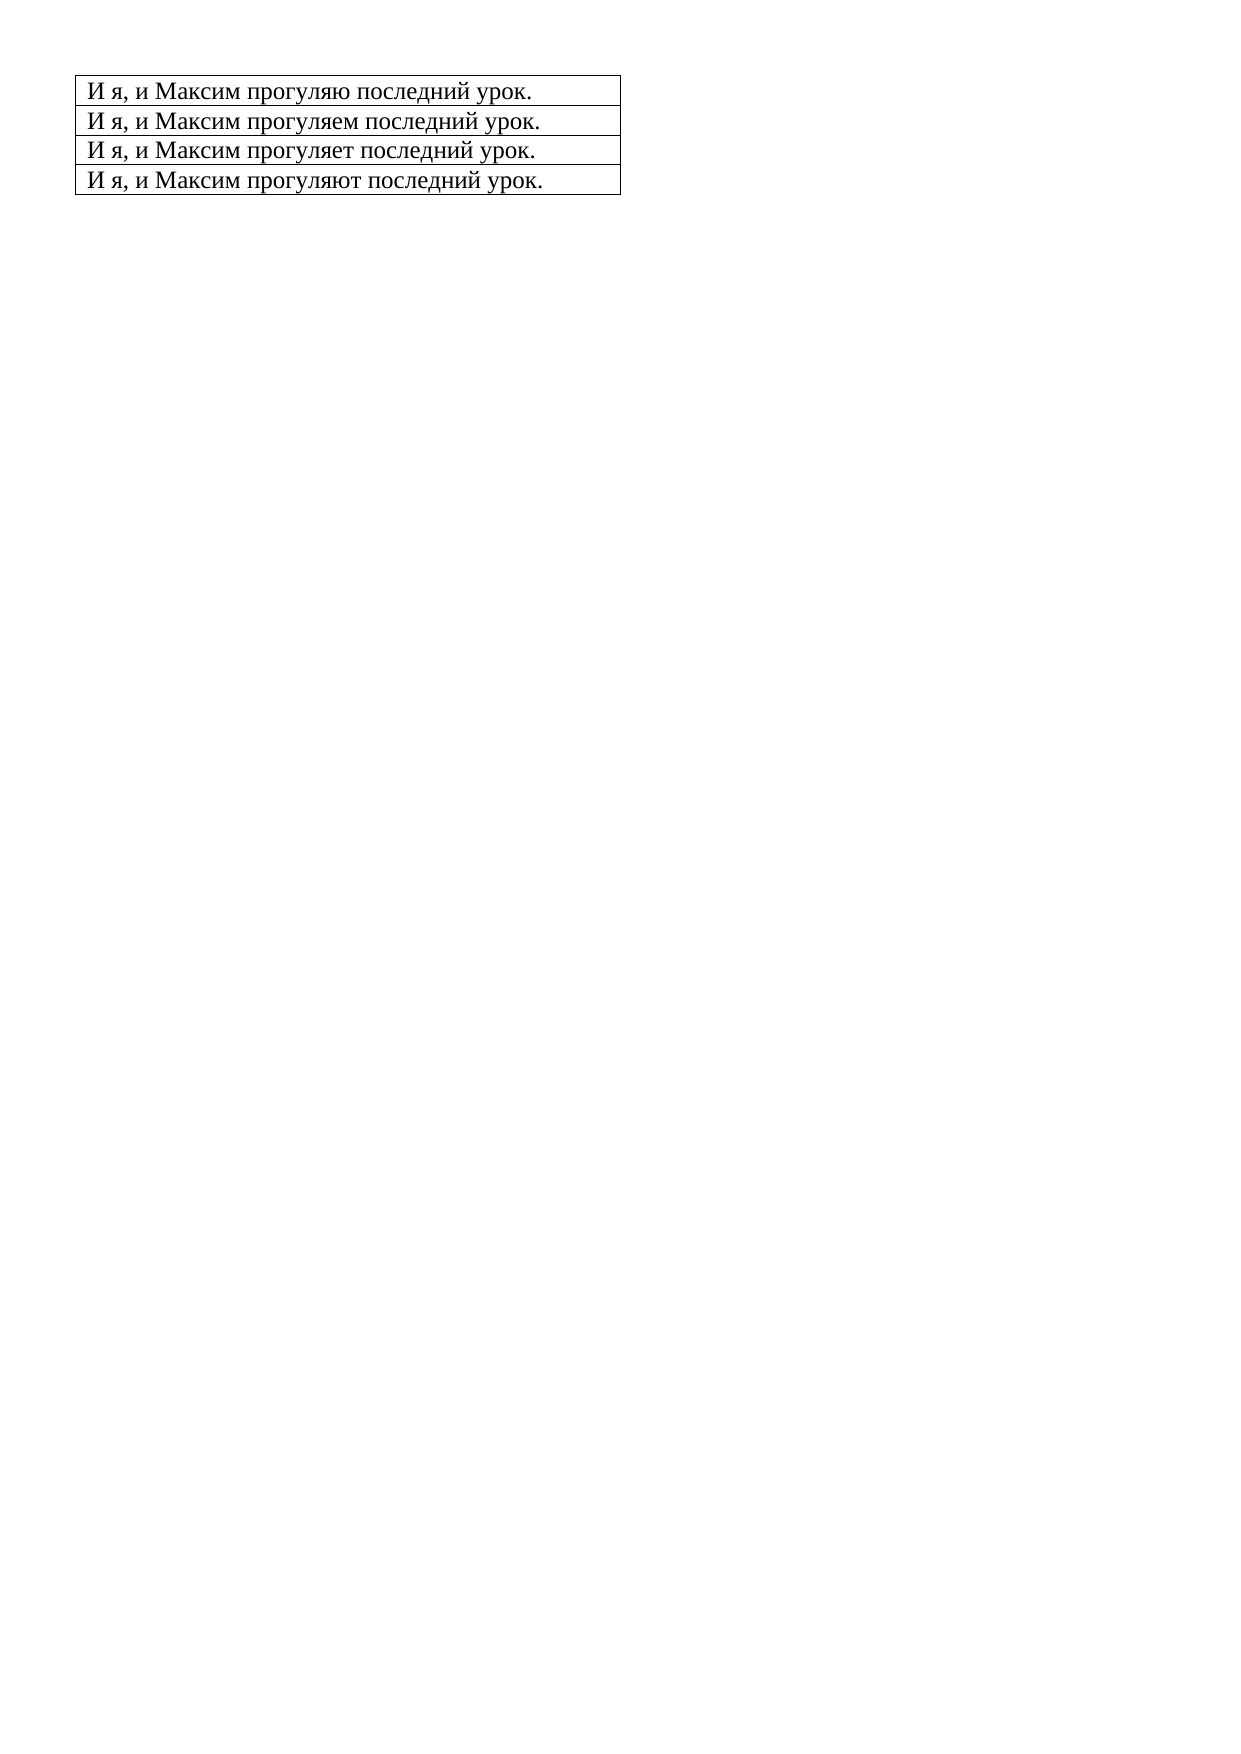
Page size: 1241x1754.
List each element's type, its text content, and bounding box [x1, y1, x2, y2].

table_cell И я, и Максим прогуляем последний урок. [76, 106, 620, 134]
table_cell И я, и Максим прогуляют последний урок. [76, 165, 620, 194]
table_cell И я, и Максим прогуляет последний урок. [76, 136, 620, 164]
table_cell И я, и Максим прогуляю последний урок. [76, 76, 620, 105]
